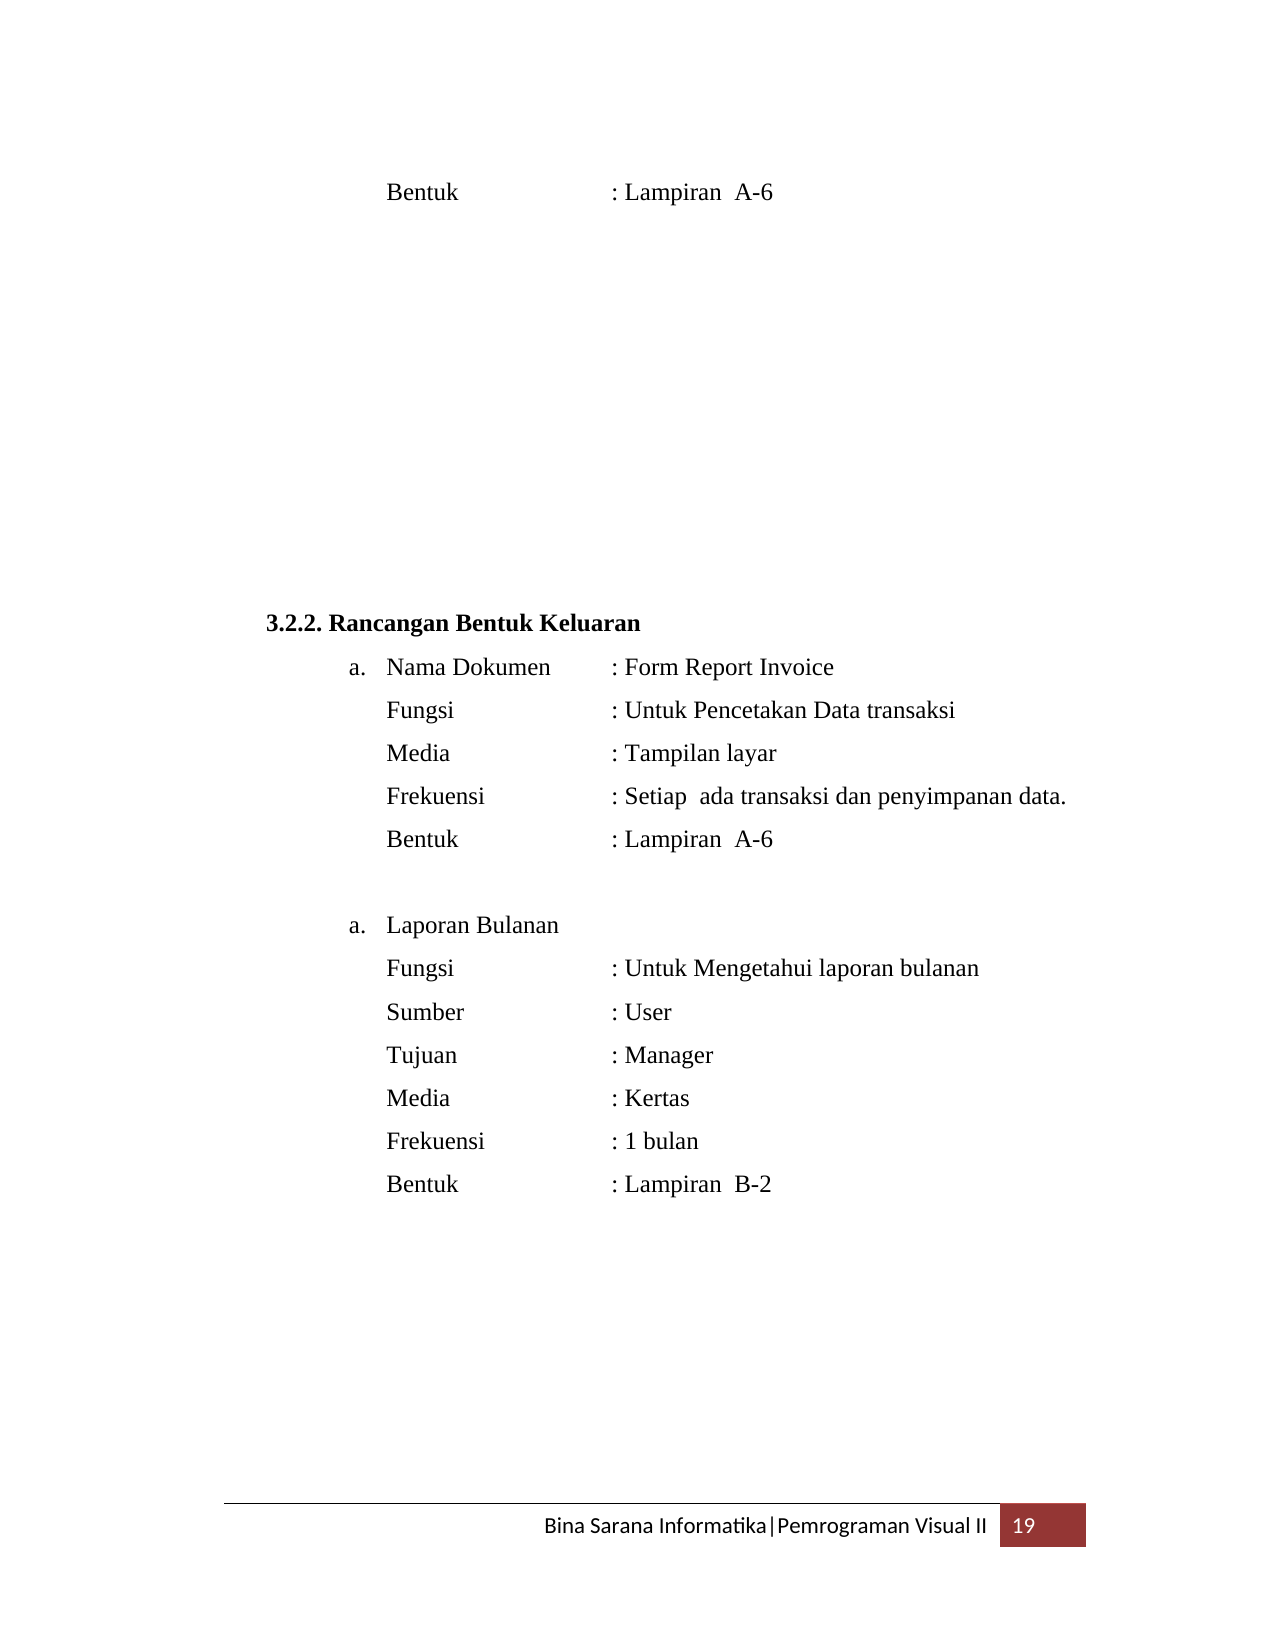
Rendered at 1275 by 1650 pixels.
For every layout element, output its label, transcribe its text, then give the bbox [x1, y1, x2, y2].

list Fungsi : Untuk Pencetakan Data transaksi [386, 695, 1098, 723]
list Sumber : User [386, 997, 1098, 1025]
list Laporan Bulanan [349, 910, 1098, 939]
list Frekuensi : 1 bulan [386, 1126, 1098, 1155]
text 3.2.2. Rancangan Bentuk Keluaran [266, 608, 1098, 637]
list Bentuk : Lampiran A-6 [386, 824, 1098, 853]
list Fungsi : Untuk Mengetahui laporan bulanan [386, 953, 1098, 982]
list Media : Tampilan layar [386, 738, 1098, 767]
list Nama Dokumen : Form Report Invoice [349, 652, 1098, 680]
list Media : Kertas [386, 1083, 1098, 1112]
list Bentuk : Lampiran A-6 [386, 177, 1098, 206]
list Tujuan : Manager [386, 1040, 1098, 1068]
list Frekuensi : Setiap ada transaksi dan penyimpanan data. [386, 781, 1098, 810]
list Bentuk : Lampiran B-2 [386, 1169, 1098, 1198]
